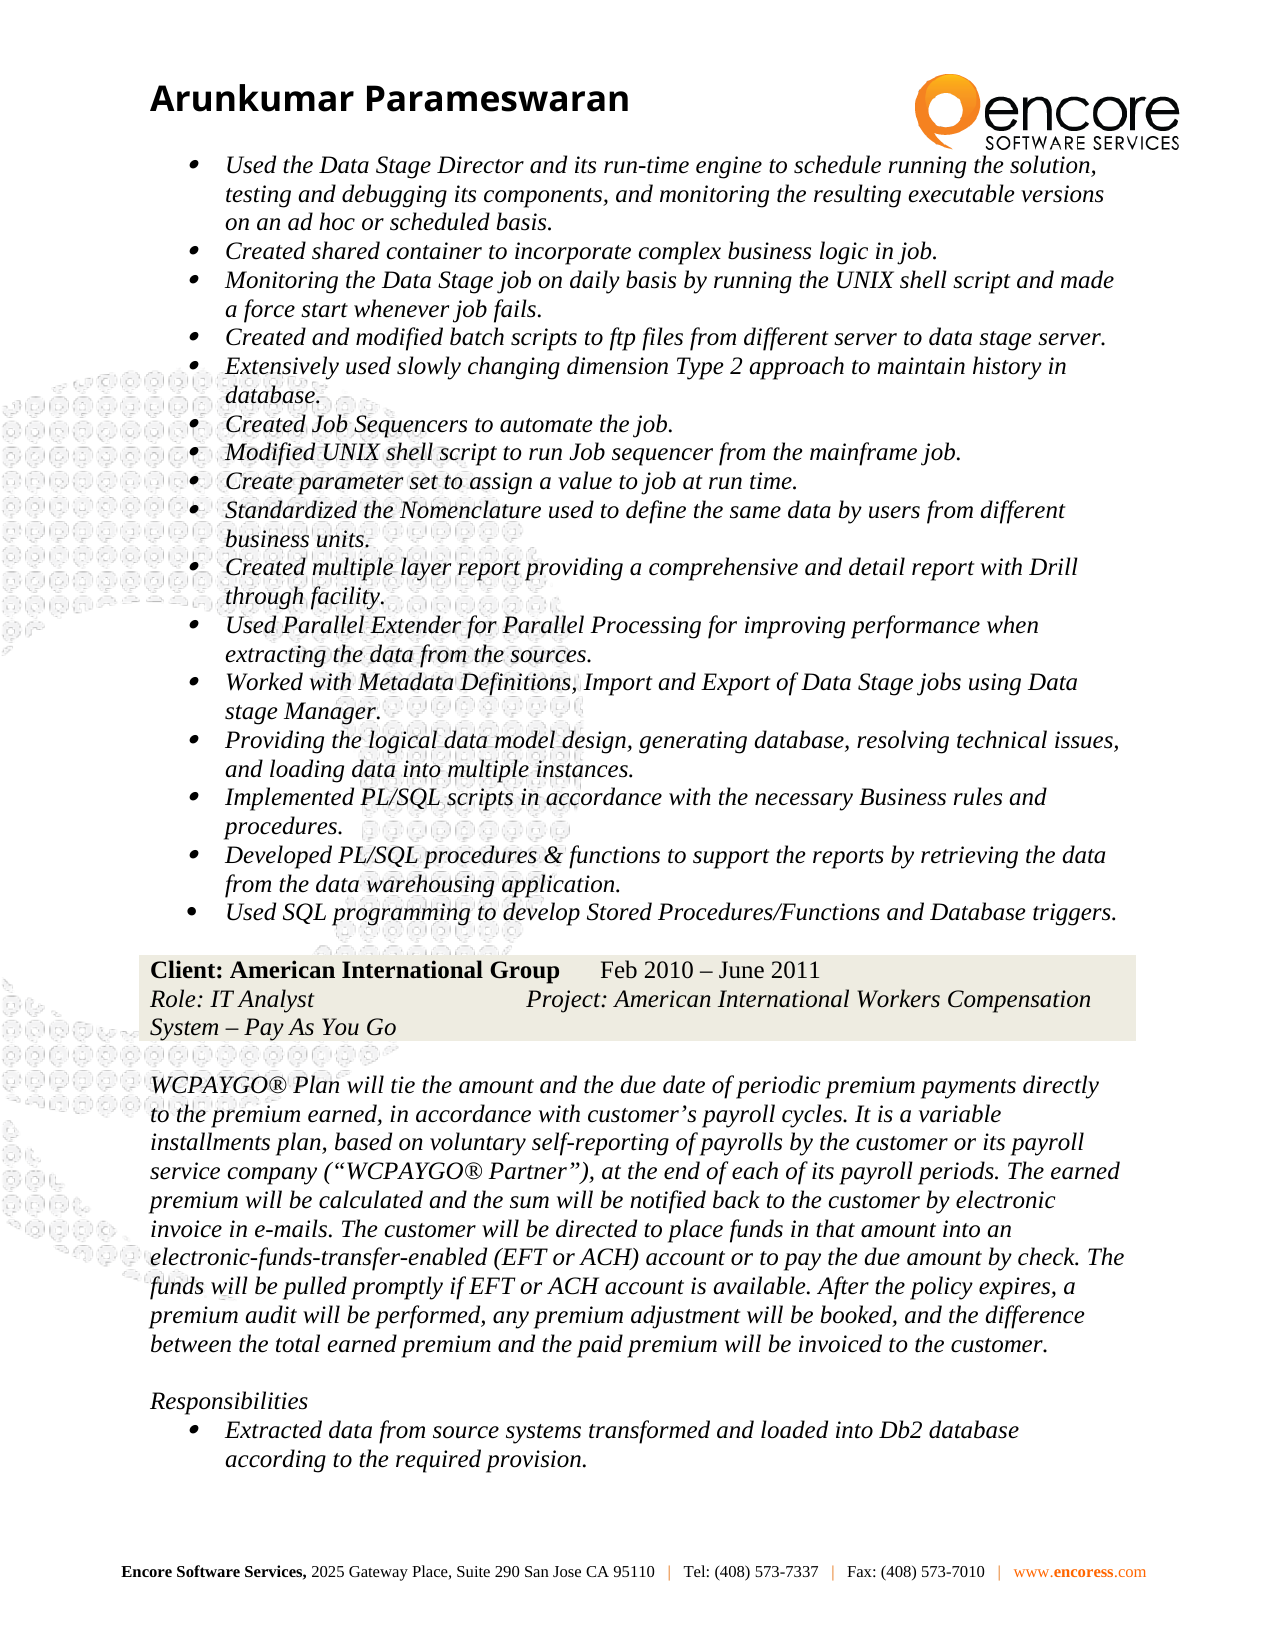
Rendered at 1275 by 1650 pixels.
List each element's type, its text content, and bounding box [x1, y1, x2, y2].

list Developed PL/SQL procedures & functions to support the reports by retrieving the data from the data warehousing application. [187, 840, 1125, 897]
list Monitoring the Data Stage job on daily basis by running the UNIX shell script and made a force start whenever job fails. [187, 265, 1125, 322]
list Extensively used slowly changing dimension Type 2 approach to maintain history in database. [187, 351, 1125, 409]
list Used Parallel Extender for Parallel Processing for improving performance when extracting the data from the sources. [187, 610, 1125, 667]
list Created shared container to incorporate complex business logic in job. [187, 236, 1125, 265]
list Create parameter set to assign a value to job at run time. [187, 466, 1125, 495]
table_header Client: American International Group Feb 2010 – June 2011 [139, 955, 1136, 984]
list Modified UNIX shell script to run Job sequencer from the mainframe job. [187, 437, 1125, 466]
list Created multiple layer report providing a comprehensive and detail report with Drill through facility. [187, 552, 1125, 610]
list Providing the logical data model design, generating database, resolving technical issues, and loading data into multiple instances. [187, 725, 1125, 782]
text Responsibilities [150, 1386, 1125, 1415]
list Created Job Sequencers to automate the job. [187, 409, 1125, 437]
table_cell Role: IT Analyst Project: American International Workers Compensation System – Pay As You Go [139, 984, 1136, 1041]
picture [0, 349, 607, 1311]
list Used SQL programming to develop Stored Procedures/Functions and Database triggers. [187, 897, 1125, 926]
picture [911, 71, 1186, 154]
list Used the Data Stage Director and its run-time engine to schedule running the solution, testing and debugging its components, and monitoring the resulting executable versions on an ad hoc or scheduled basis. [187, 150, 1125, 236]
text WCPAYGO® Plan will tie the amount and the due date of periodic premium payments directly to the premium earned, in accordance with customer’s payroll cycles. It is a variable installments plan, based on voluntary self-reporting of payrolls by the customer or its payroll service company (“WCPAYGO® Partner”), at the end of each of its payroll periods. The earned premium will be calculated and the sum will be notified back to the customer by electronic invoice in e-mails. The customer will be directed to place funds in that amount into an electronic-funds-transfer-enabled (EFT or ACH) account or to pay the due amount by check. The funds will be pulled promptly if EFT or ACH account is available. After the policy expires, a premium audit will be performed, any premium adjustment will be booked, and the difference between the total earned premium and the paid premium will be invoiced to the customer. [150, 1070, 1125, 1357]
list Worked with Metadata Definitions, Import and Export of Data Stage jobs using Data stage Manager. [187, 667, 1125, 725]
list Extracted data from source systems transformed and loaded into Db2 database according to the required provision. [187, 1415, 1125, 1472]
list Standardized the Nomenclature used to define the same data by users from different business units. [187, 495, 1125, 552]
list Created and modified batch scripts to ftp files from different server to data stage server. [187, 322, 1125, 351]
list Implemented PL/SQL scripts in accordance with the necessary Business rules and procedures. [187, 782, 1125, 840]
